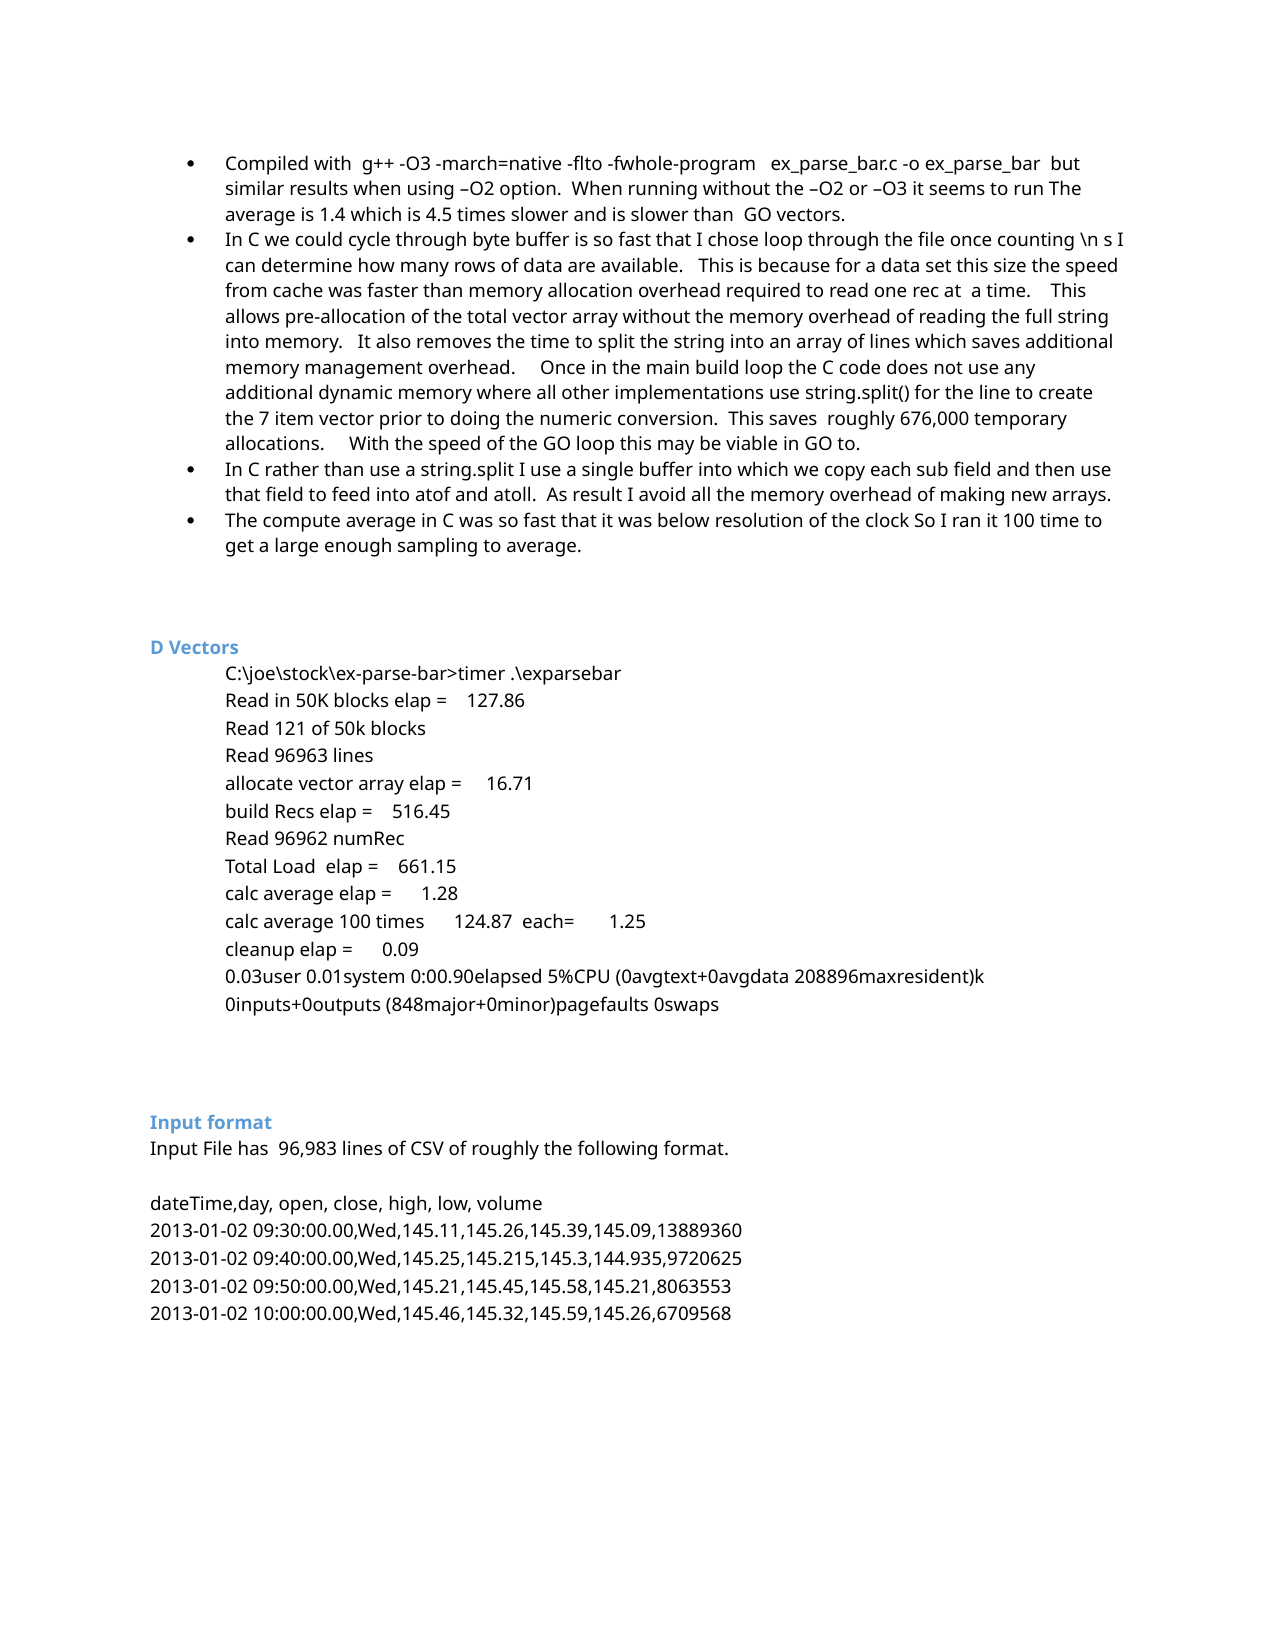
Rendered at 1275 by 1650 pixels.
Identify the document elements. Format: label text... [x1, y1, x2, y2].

subtitle D Vectors [150, 634, 1125, 660]
text 2013-01-02 09:30:00.00,Wed,145.11,145.26,145.39,145.09,13889360 [150, 1218, 1125, 1243]
text Read in 50K blocks elap = 127.86 [225, 687, 1125, 713]
text calc average 100 times 124.87 each= 1.25 [225, 908, 1125, 934]
text dateTime,day, open, close, high, low, volume [150, 1190, 1125, 1216]
text Read 121 of 50k blocks [225, 715, 1125, 741]
text 2013-01-02 09:40:00.00,Wed,145.25,145.215,145.3,144.935,9720625 [150, 1245, 1125, 1271]
text 2013-01-02 10:00:00.00,Wed,145.46,145.32,145.59,145.26,6709568 [150, 1301, 1125, 1326]
text allocate vector array elap = 16.71 [225, 770, 1125, 796]
list In C we could cycle through byte buffer is so fast that I chose loop through the file once counting \n s I can determine how many rows of data are available. This is because for a data set this size the speed from cache was faster than memory allocation overhead required to read one rec at a time. This allows pre-allocation of the total vector array without the memory overhead of reading the full string into memory. It also removes the time to split the string into an array of lines which saves additional memory management overhead. Once in the main build loop the C code does not use any additional dynamic memory where all other implementations use string.split() for the line to create the 7 item vector prior to doing the numeric conversion. This saves roughly 676,000 temporary allocations. With the speed of the GO loop this may be viable in GO to. [187, 227, 1125, 456]
text 0.03user 0.01system 0:00.90elapsed 5%CPU (0avgtext+0avgdata 208896maxresident)k [225, 963, 1125, 989]
list Compiled with g++ -O3 -march=native -flto -fwhole-program ex_parse_bar.c -o ex_parse_bar but similar results when using –O2 option. When running without the –O2 or –O3 it seems to run The average is 1.4 which is 4.5 times slower and is slower than GO vectors. [187, 150, 1125, 227]
text Read 96963 lines [225, 743, 1125, 768]
text build Recs elap = 516.45 [225, 798, 1125, 823]
text Read 96962 numRec [225, 826, 1125, 851]
list In C rather than use a string.split I use a single buffer into which we copy each sub field and then use that field to feed into atof and atoll. As result I avoid all the memory overhead of making new arrays. [187, 456, 1125, 507]
text Input File has 96,983 lines of CSV of roughly the following format. [150, 1135, 1125, 1160]
text Total Load elap = 661.15 [225, 853, 1125, 879]
subtitle Input format [150, 1109, 1125, 1135]
list The compute average in C was so fast that it was below resolution of the clock So I ran it 100 time to get a large enough sampling to average. [187, 507, 1125, 558]
text cleanup elap = 0.09 [225, 936, 1125, 961]
text calc average elap = 1.28 [225, 881, 1125, 906]
text C:\joe\stock\ex-parse-bar>timer .\exparsebar [225, 660, 1125, 685]
text 0inputs+0outputs (848major+0minor)pagefaults 0swaps [225, 991, 1125, 1017]
text 2013-01-02 09:50:00.00,Wed,145.21,145.45,145.58,145.21,8063553 [150, 1273, 1125, 1298]
